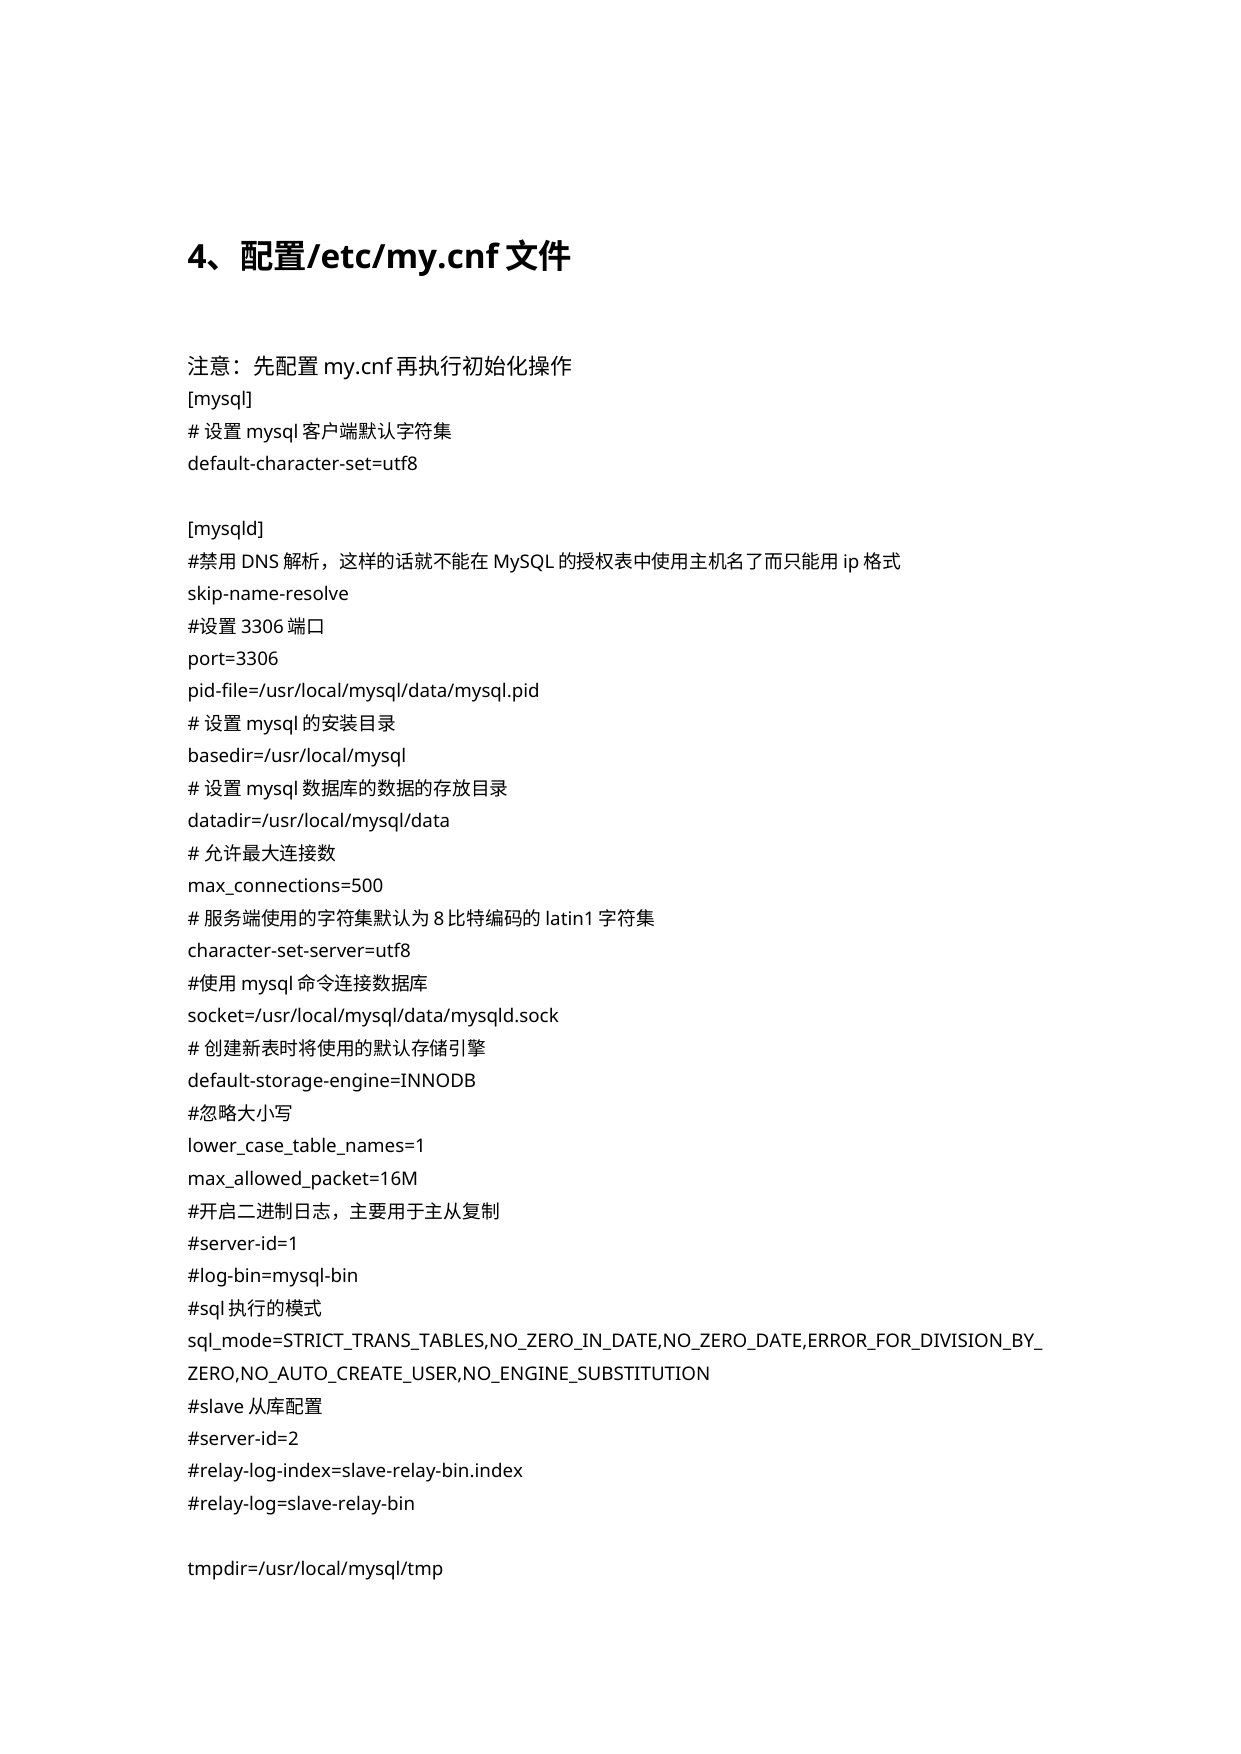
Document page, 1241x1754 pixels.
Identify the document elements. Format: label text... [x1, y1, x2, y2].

text 注意：先配置my.cnf再执行初始化操作 [187, 349, 1053, 381]
text max_connections=500 [187, 869, 1053, 901]
text [mysql] [187, 381, 1053, 414]
text # 创建新表时将使用的默认存储引擎 [187, 1031, 1053, 1064]
text [mysqld] [187, 511, 1053, 544]
text sql_mode=STRICT_TRANS_TABLES,NO_ZERO_IN_DATE,NO_ZERO_DATE,ERROR_FOR_DIVISION_BY_ZERO,NO_AUTO_CREATE_USER,NO_ENGINE_SUBSTITUTION [187, 1324, 1053, 1389]
text lower_case_table_names=1 [187, 1129, 1053, 1161]
text skip-name-resolve [187, 576, 1053, 609]
text #log-bin=mysql-bin [187, 1259, 1053, 1291]
text default-storage-engine=INNODB [187, 1064, 1053, 1096]
text # 服务端使用的字符集默认为8比特编码的latin1字符集 [187, 901, 1053, 934]
text #使用mysql命令连接数据库 [187, 966, 1053, 999]
text # 设置mysql数据库的数据的存放目录 [187, 771, 1053, 804]
subtitle 4、配置/etc/my.cnf文件 [187, 222, 1053, 287]
text port=3306 [187, 641, 1053, 674]
text #slave从库配置 [187, 1389, 1053, 1421]
text #relay-log=slave-relay-bin [187, 1486, 1053, 1519]
text # 设置mysql客户端默认字符集 [187, 414, 1053, 446]
text #开启二进制日志，主要用于主从复制 [187, 1194, 1053, 1226]
text # 设置mysql的安装目录 [187, 706, 1053, 739]
text #sql执行的模式 [187, 1291, 1053, 1324]
text #relay-log-index=slave-relay-bin.index [187, 1454, 1053, 1486]
text #忽略大小写 [187, 1096, 1053, 1129]
text datadir=/usr/local/mysql/data [187, 804, 1053, 836]
text default-character-set=utf8 [187, 446, 1053, 479]
text #禁用DNS解析，这样的话就不能在MySQL的授权表中使用主机名了而只能用ip格式 [187, 544, 1053, 576]
text #设置3306端口 [187, 609, 1053, 641]
text # 允许最大连接数 [187, 836, 1053, 869]
text character-set-server=utf8 [187, 934, 1053, 966]
text socket=/usr/local/mysql/data/mysqld.sock [187, 999, 1053, 1031]
text basedir=/usr/local/mysql [187, 739, 1053, 771]
text #server-id=1 [187, 1226, 1053, 1259]
text tmpdir=/usr/local/mysql/tmp [187, 1551, 1053, 1584]
text pid-file=/usr/local/mysql/data/mysql.pid [187, 674, 1053, 706]
text #server-id=2 [187, 1421, 1053, 1454]
text max_allowed_packet=16M [187, 1161, 1053, 1194]
